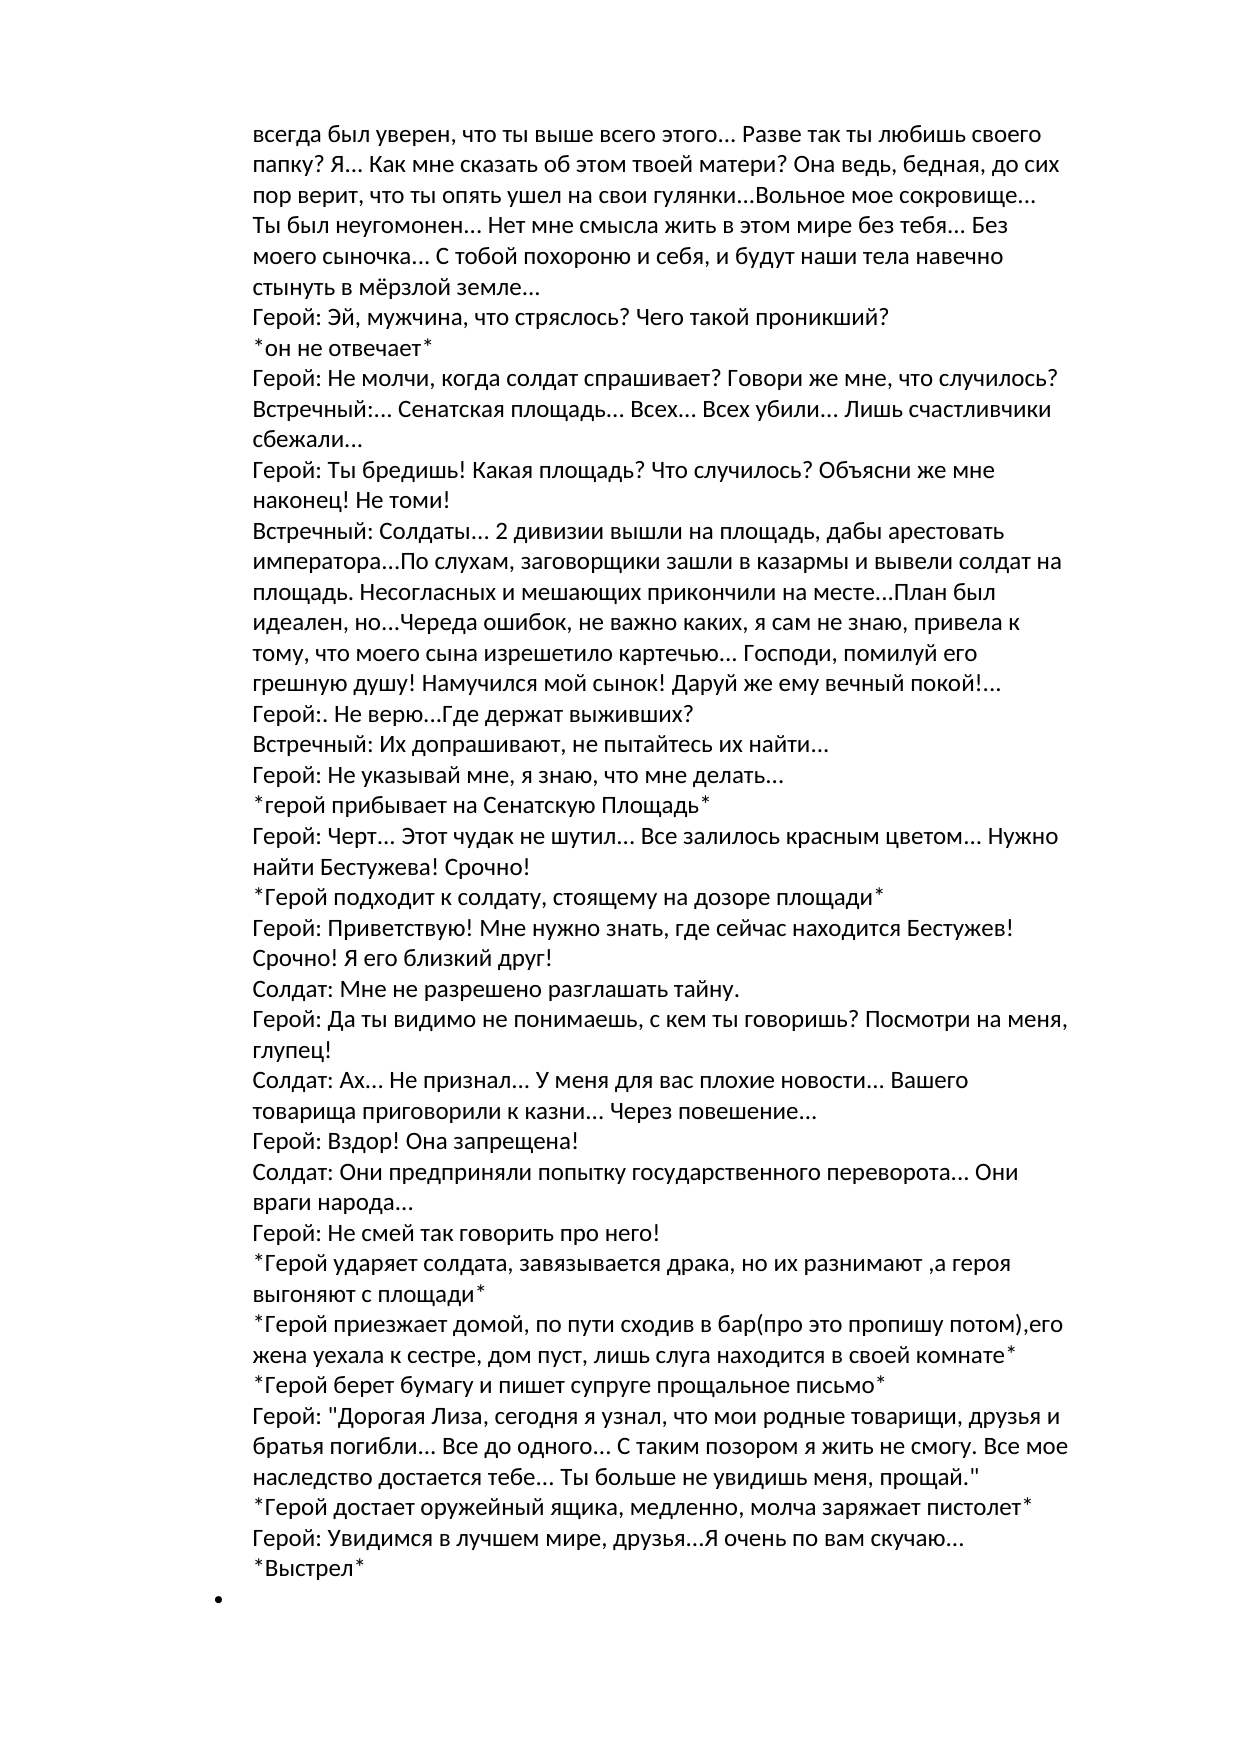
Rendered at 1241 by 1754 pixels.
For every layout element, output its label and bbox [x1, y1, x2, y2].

list [215, 118, 1069, 1583]
